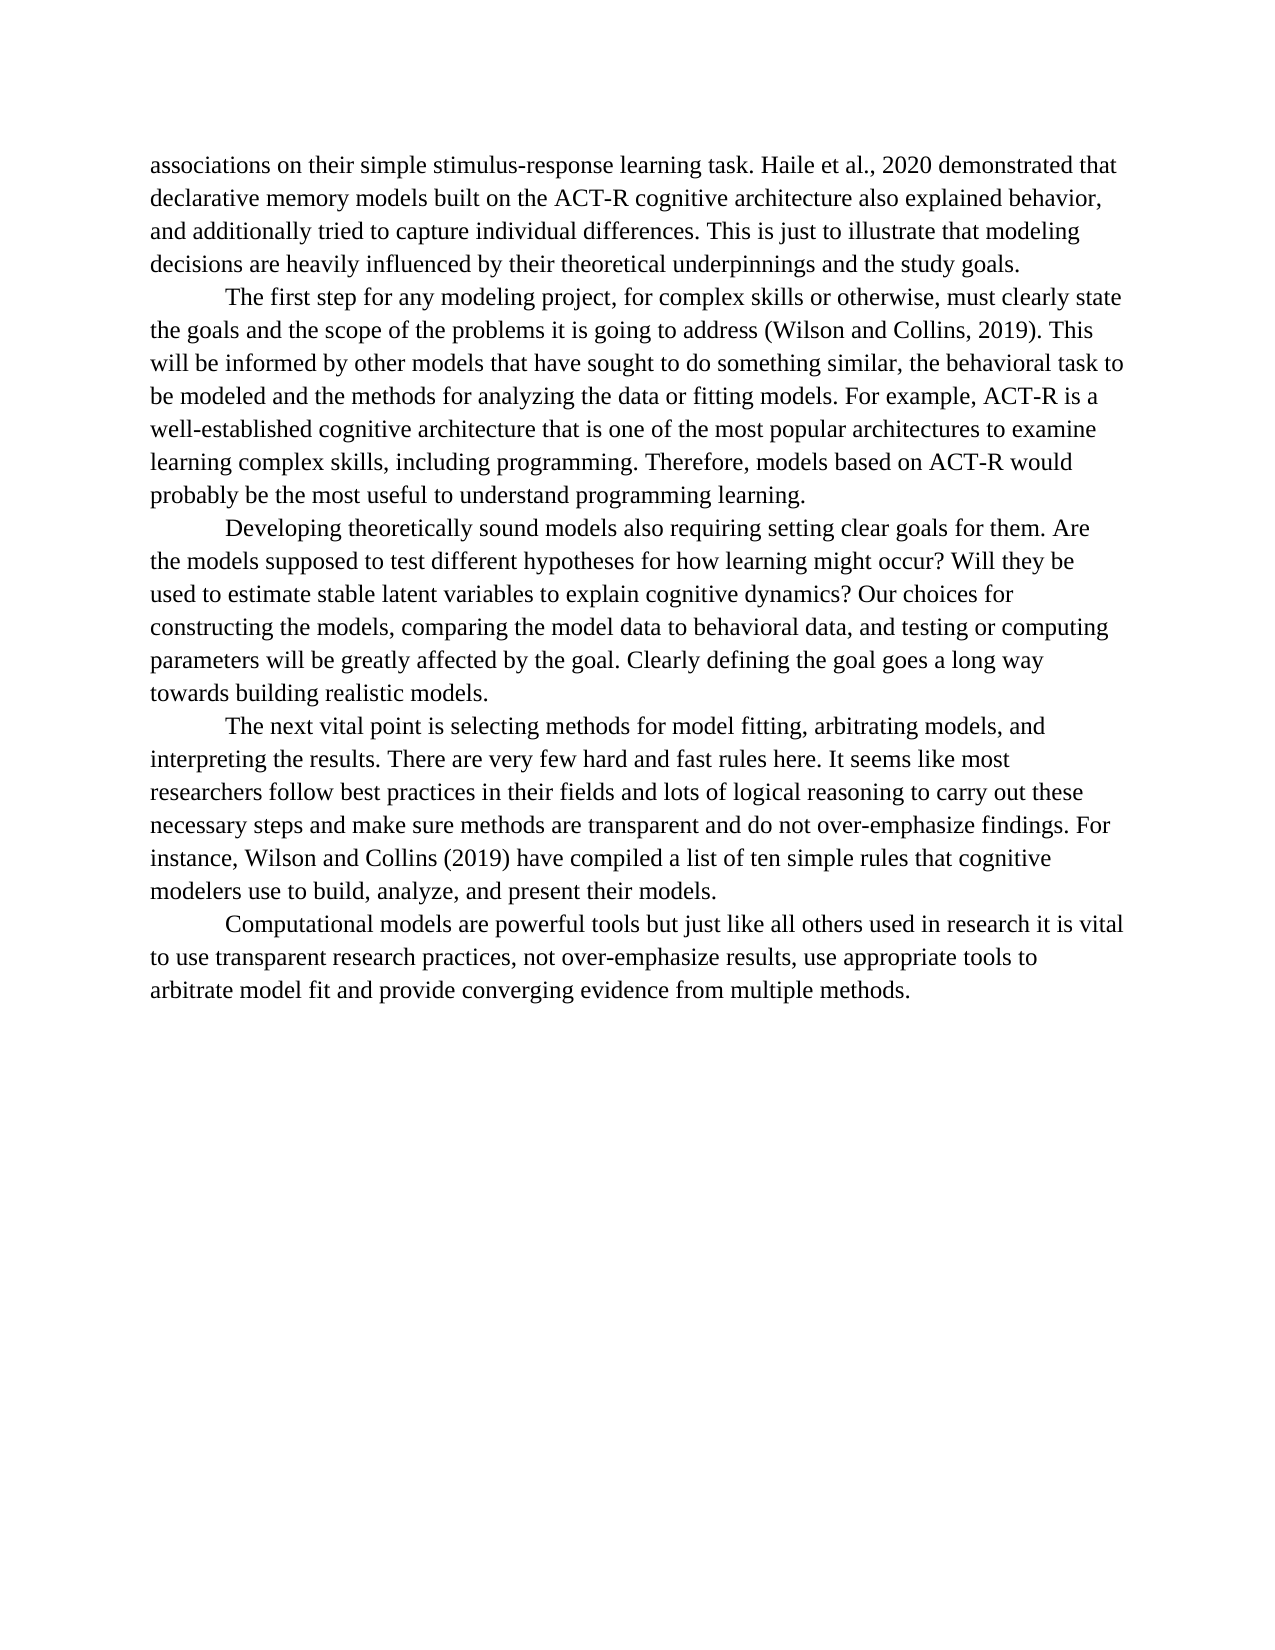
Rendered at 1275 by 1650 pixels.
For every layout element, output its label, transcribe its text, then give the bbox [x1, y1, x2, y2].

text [150, 150, 1125, 278]
text The first step for any modeling project, for complex skills or otherwise, must clearly state the goals and the scope of the problems it is going to address (Wilson and Collins, 2019). This will be informed by other models that have sought to do something similar, the behavioral task to be modeled and the methods for analyzing the data or fitting models. For example, ACT-R is a well-established cognitive architecture that is one of the most popular architectures to examine learning complex skills, including programming. Therefore, models based on ACT-R would probably be the most useful to understand programming learning. [150, 282, 1125, 509]
text The next vital point is selecting methods for model fitting, arbitrating models, and interpreting the results. There are very few hard and fast rules here. It seems like most researchers follow best practices in their fields and lots of logical reasoning to carry out these necessary steps and make sure methods are transparent and do not over-emphasize findings. For instance, Wilson and Collins (2019) have compiled a list of ten simple rules that cognitive modelers use to build, analyze, and present their models. [150, 711, 1125, 905]
text Developing theoretically sound models also requiring setting clear goals for them. Are the models supposed to test different hypotheses for how learning might occur? Will they be used to estimate stable latent variables to explain cognitive dynamics? Our choices for constructing the models, comparing the model data to behavioral data, and testing or computing parameters will be greatly affected by the goal. Clearly defining the goal goes a long way towards building realistic models. [150, 513, 1125, 707]
text Computational models are powerful tools but just like all others used in research it is vital to use transparent research practices, not over-emphasize results, use appropriate tools to arbitrate model fit and provide converging evidence from multiple methods. [150, 909, 1125, 1004]
